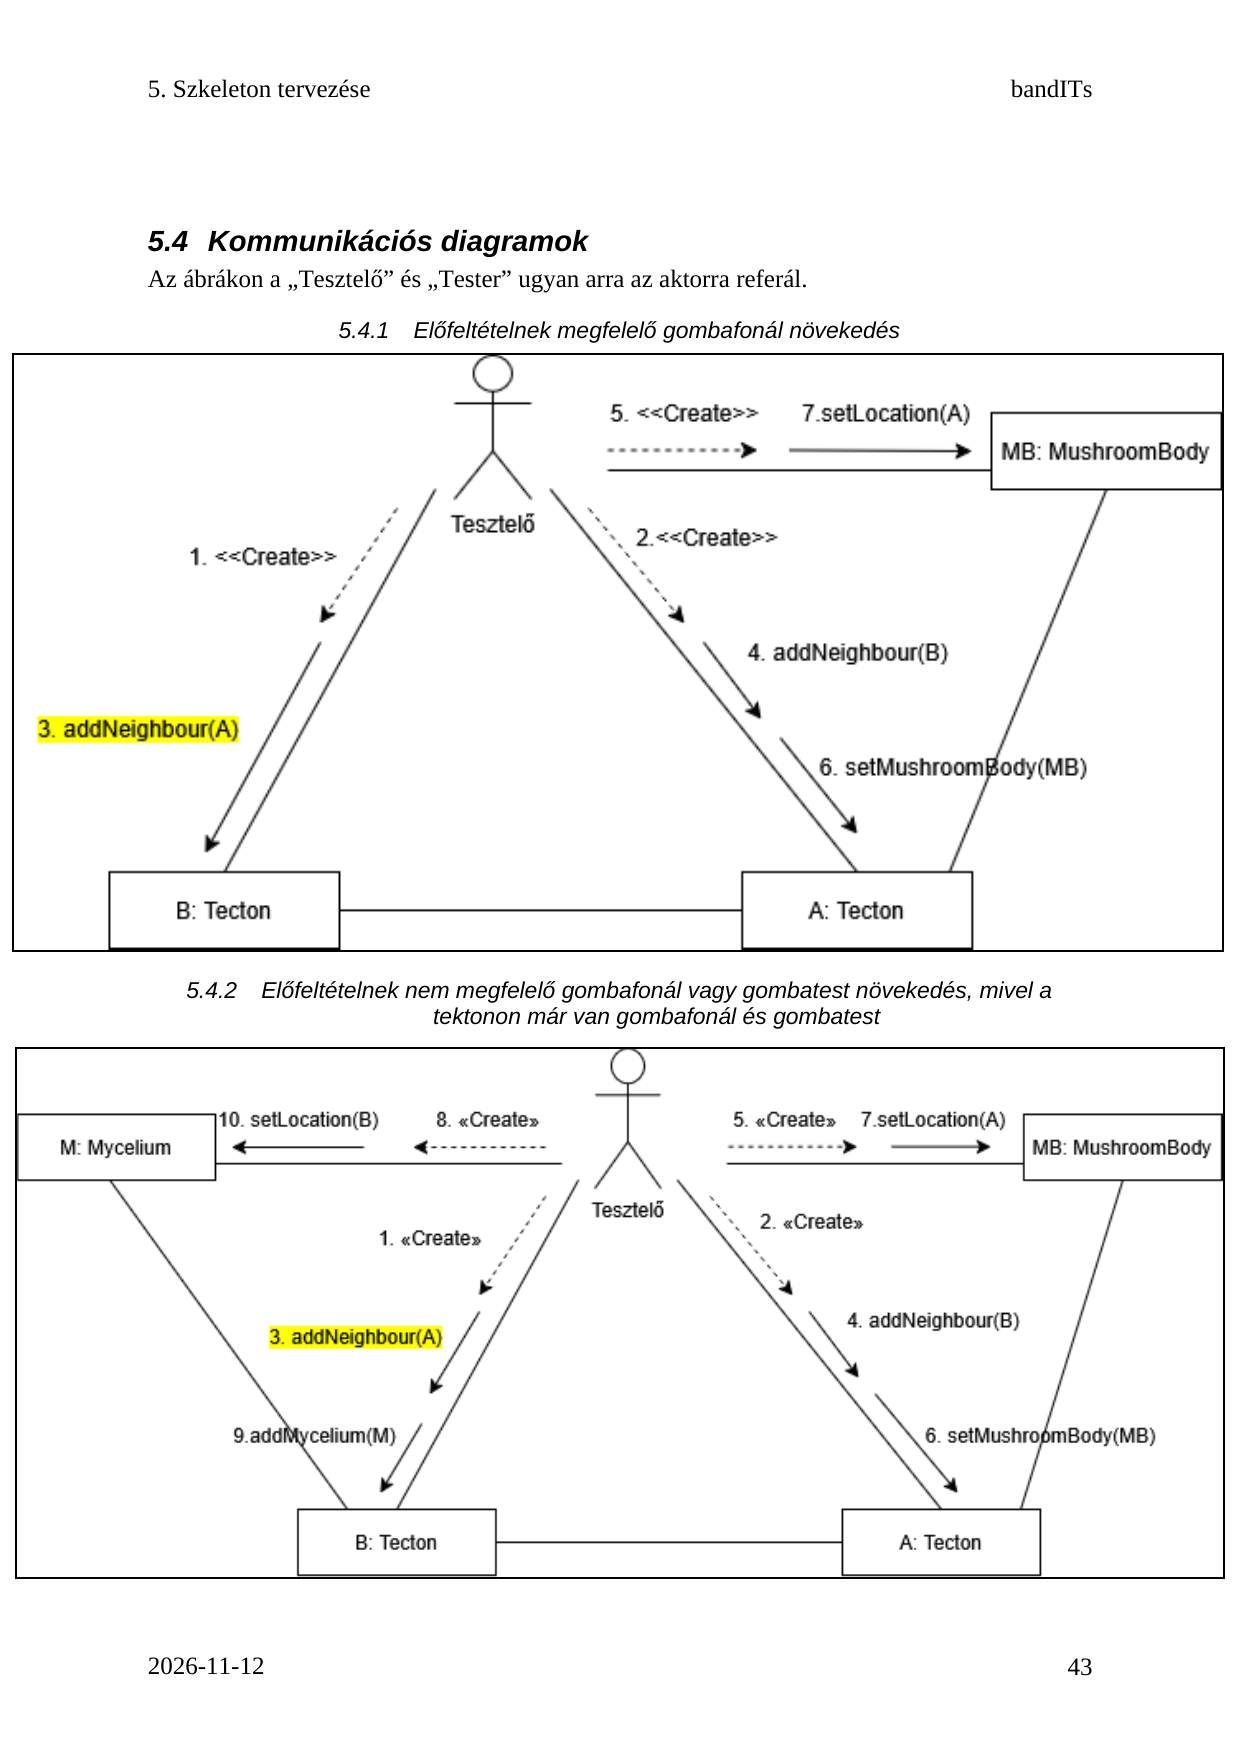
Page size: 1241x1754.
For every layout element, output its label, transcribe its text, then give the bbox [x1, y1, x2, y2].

subtitle Előfeltételnek nem megfelelő gombafonál vagy gombatest növekedés, mivel a tektonon már van gombafonál és gombatest [148, 952, 1093, 1029]
text Az ábrákon a „Tesztelő” és „Tester” ugyan arra az aktorra referál. [148, 264, 1093, 292]
subtitle Kommunikációs diagramok [148, 224, 1093, 257]
subtitle Előfeltételnek megfelelő gombafonál növekedés [148, 317, 1093, 344]
picture [14, 355, 1222, 950]
picture [17, 1049, 1223, 1577]
